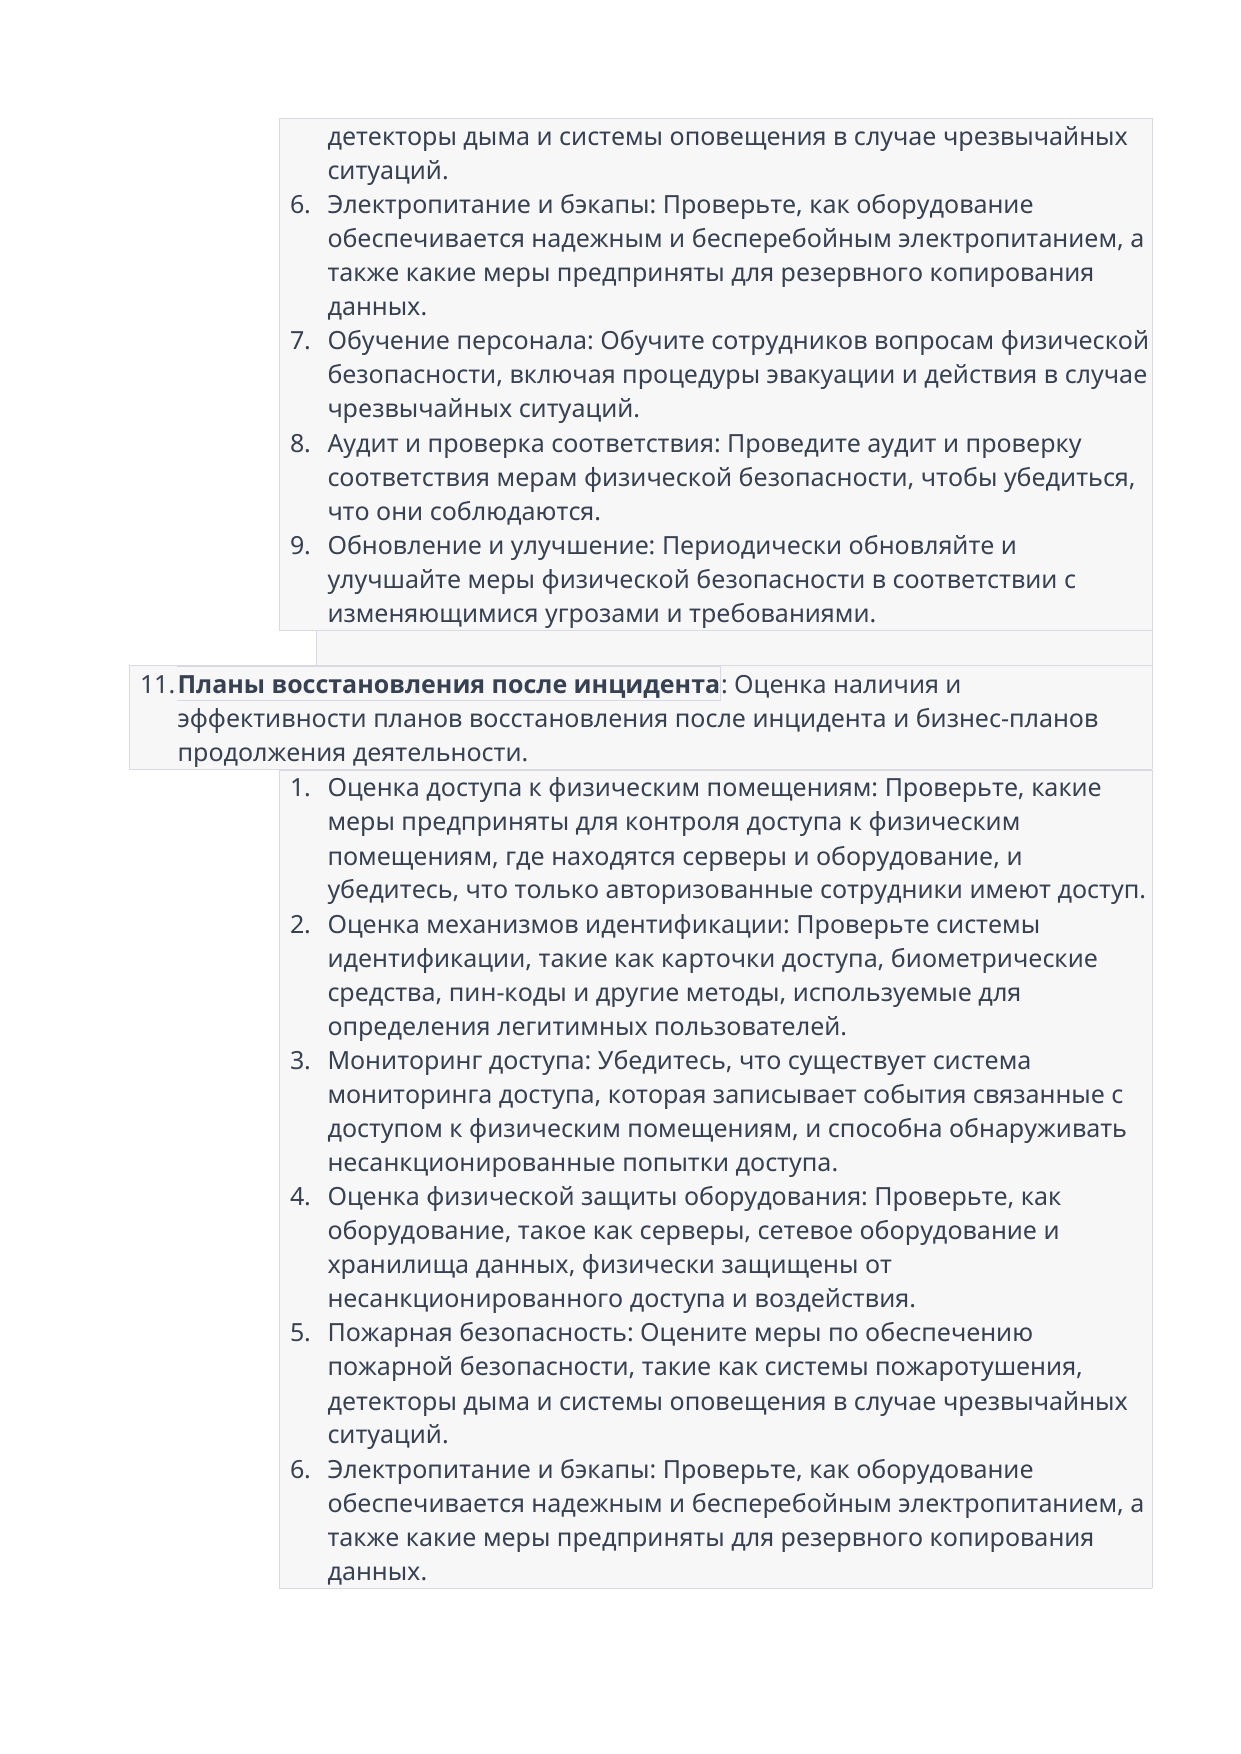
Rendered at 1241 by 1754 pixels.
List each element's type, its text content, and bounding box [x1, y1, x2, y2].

list Оценка физической защиты оборудования: Проверьте, как оборудование, такое как серверы, сетевое оборудование и хранилища данных, физически защищены от несанкционированного доступа и воздействия. [280, 1178, 1152, 1314]
list Обучение персонала: Обучите сотрудников вопросам физической безопасности, включая процедуры эвакуации и действия в случае чрезвычайных ситуаций. [280, 322, 1152, 425]
list Электропитание и бэкапы: Проверьте, как оборудование обеспечивается надежным и бесперебойным электропитанием, а также какие меры предприняты для резервного копирования данных. [280, 1451, 1152, 1588]
list Оценка доступа к физическим помещениям: Проверьте, какие меры предприняты для контроля доступа к физическим помещениям, где находятся серверы и оборудование, и убедитесь, что только авторизованные сотрудники имеют доступ. [280, 771, 1152, 906]
list Оценка механизмов идентификации: Проверьте системы идентификации, такие как карточки доступа, биометрические средства, пин-коды и другие методы, используемые для определения легитимных пользователей. [280, 906, 1152, 1042]
list Планы восстановления после инцидента: Оценка наличия и эффективности планов восстановления после инцидента и бизнес-планов продолжения деятельности. [130, 666, 1152, 769]
list Аудит и проверка соответствия: Проведите аудит и проверку соответствия мерам физической безопасности, чтобы убедиться, что они соблюдаются. [280, 425, 1152, 527]
list Обновление и улучшение: Периодически обновляйте и улучшайте меры физической безопасности в соответствии с изменяющимися угрозами и требованиями. [280, 527, 1152, 630]
list Мониторинг доступа: Убедитесь, что существует система мониторинга доступа, которая записывает события связанные с доступом к физическим помещениям, и способна обнаруживать несанкционированные попытки доступа. [280, 1042, 1152, 1178]
list Электропитание и бэкапы: Проверьте, как оборудование обеспечивается надежным и бесперебойным электропитанием, а также какие меры предприняты для резервного копирования данных. [280, 186, 1152, 322]
